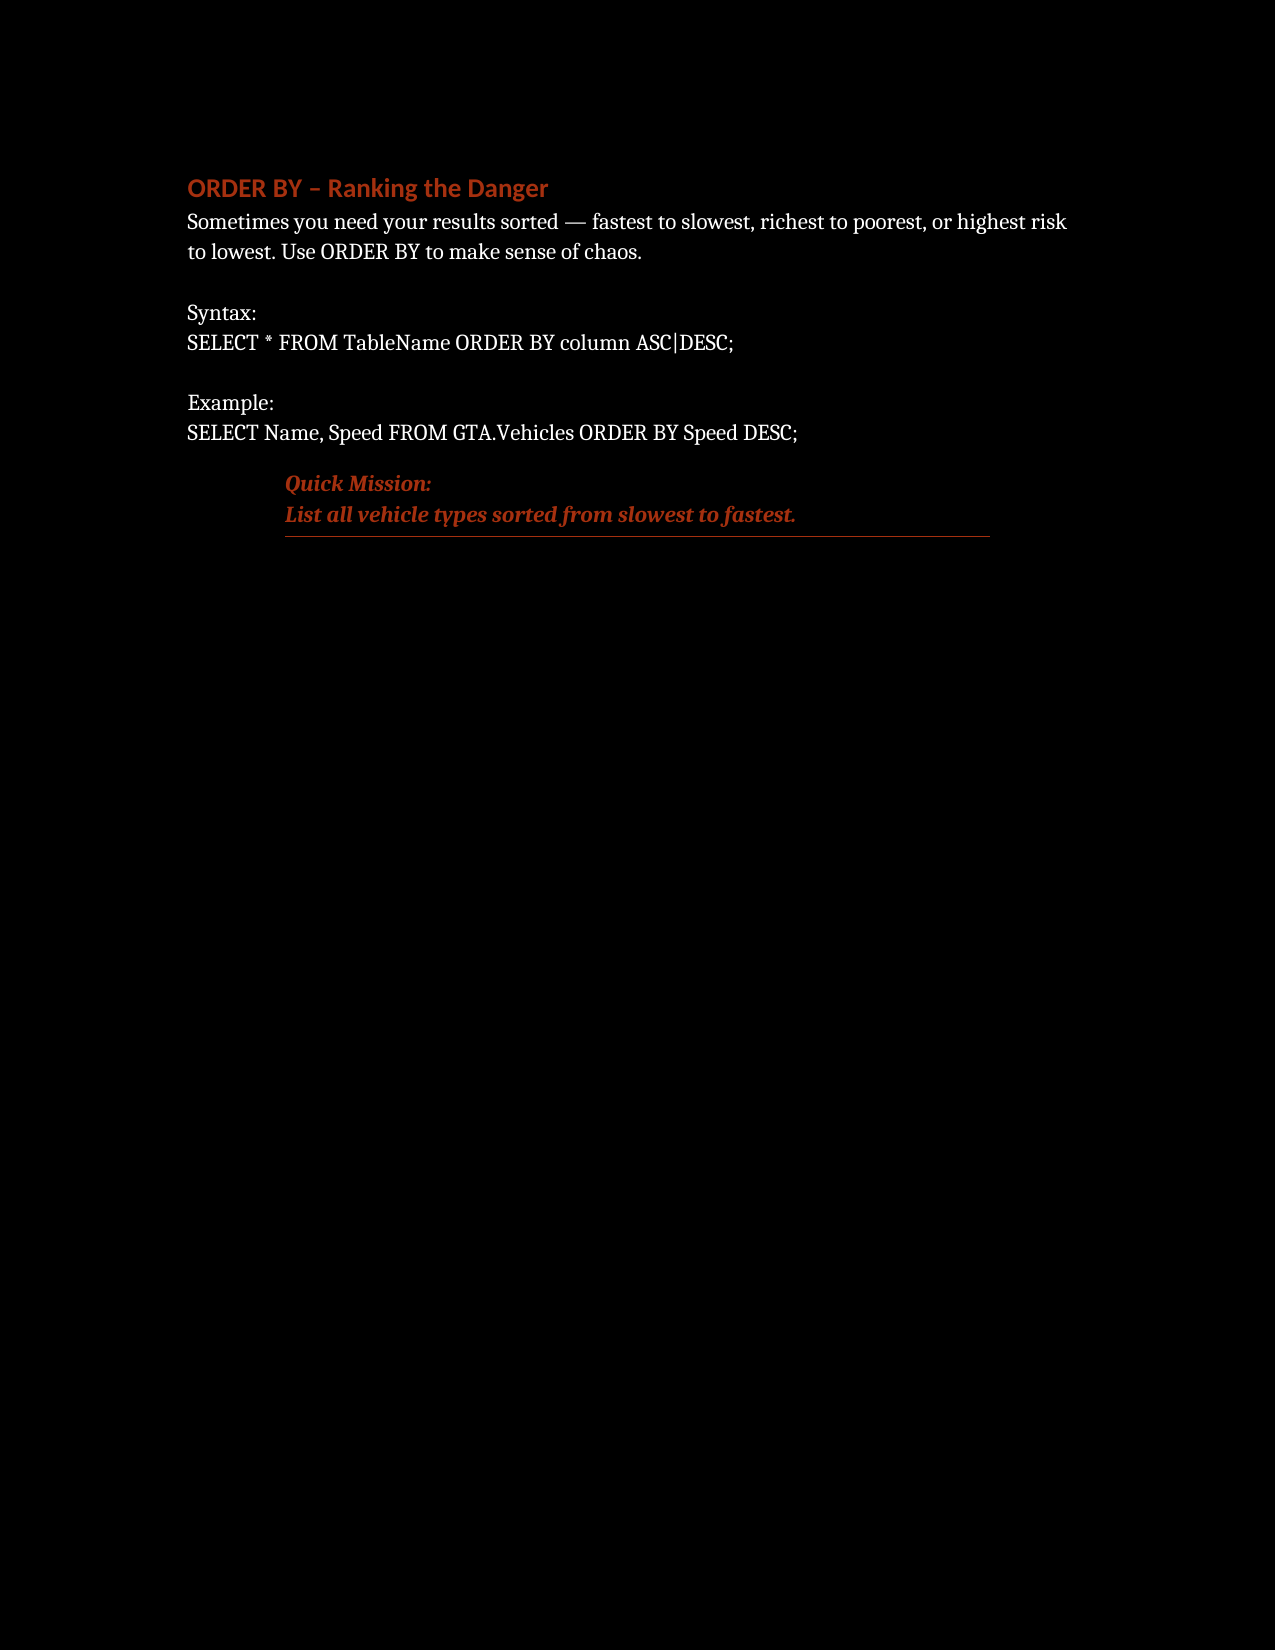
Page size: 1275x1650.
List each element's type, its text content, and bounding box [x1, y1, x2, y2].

subtitle ORDER BY – Ranking the Danger [187, 171, 1087, 204]
text Quick Mission: List all vehicle types sorted from slowest to fastest. [285, 471, 990, 536]
text Sometimes you need your results sorted — fastest to slowest, richest to poorest, or highest risk to lowest. Use ORDER BY to make sense of chaos. Syntax: SELECT * FROM TableName ORDER BY column ASC|DESC; Example: SELECT Name, Speed FROM GTA.Vehicles ORDER BY Speed DESC; [187, 209, 1087, 447]
